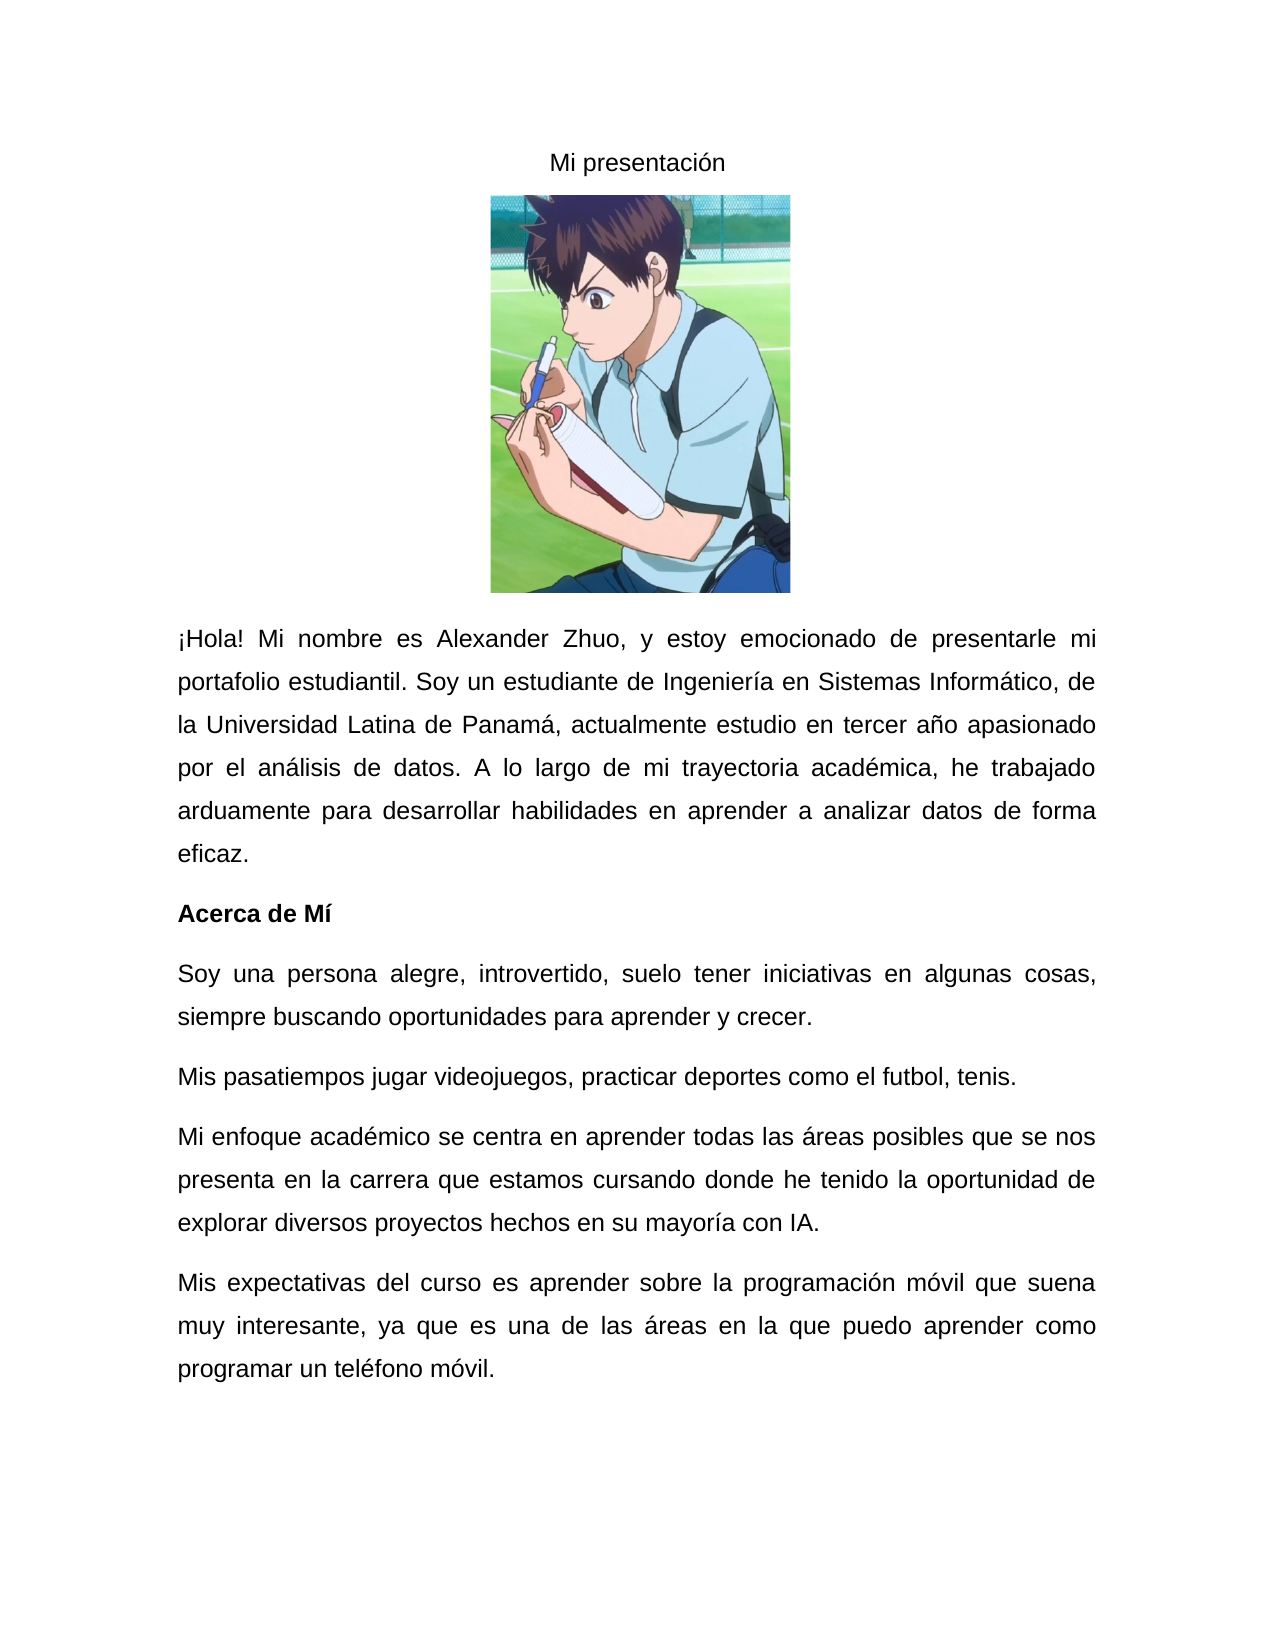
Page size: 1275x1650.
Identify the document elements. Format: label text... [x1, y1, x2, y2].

text Mis pasatiempos jugar videojuegos, practicar deportes como el futbol, tenis. [177, 1062, 1098, 1091]
text Mis expectativas del curso es aprender sobre la programación móvil que suena muy interesante, ya que es una de las áreas en la que puedo aprender como programar un teléfono móvil. [177, 1268, 1098, 1383]
text ¡Hola! Mi nombre es Alexander Zhuo, y estoy emocionado de presentarle mi portafolio estudiantil. Soy un estudiante de Ingeniería en Sistemas Informático, de la Universidad Latina de Panamá, actualmente estudio en tercer año apasionado por el análisis de datos. A lo largo de mi trayectoria académica, he trabajado arduamente para desarrollar habilidades en aprender a analizar datos de forma eficaz. [177, 624, 1098, 868]
text Mi enfoque académico se centra en aprender todas las áreas posibles que se nos presenta en la carrera que estamos cursando donde he tenido la oportunidad de explorar diversos proyectos hechos en su mayoría con IA. [177, 1122, 1098, 1237]
picture [490, 195, 791, 593]
text Soy una persona alegre, introvertido, suelo tener iniciativas en algunas cosas, siempre buscando oportunidades para aprender y crecer. [177, 959, 1098, 1031]
text Acerca de Mí [177, 899, 1098, 928]
text Mi presentación [177, 148, 1098, 176]
